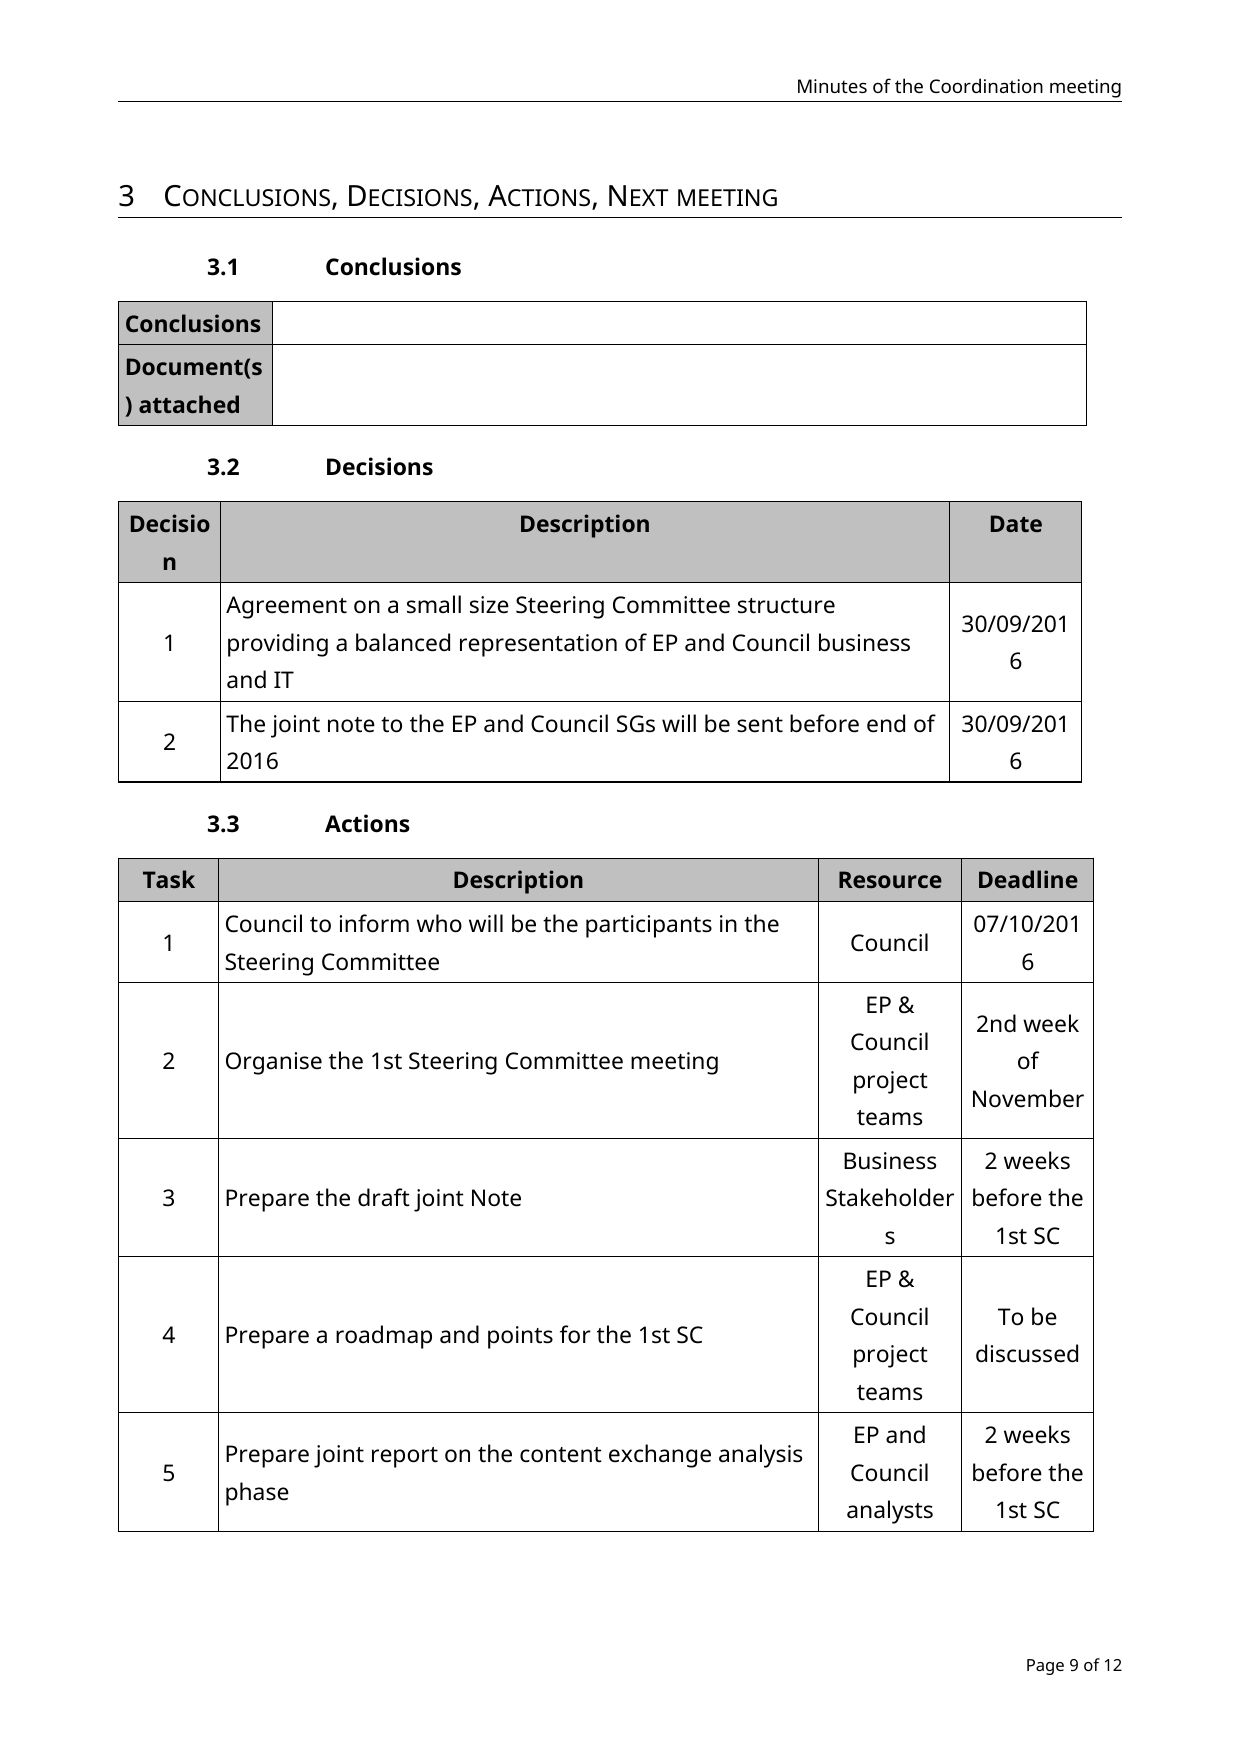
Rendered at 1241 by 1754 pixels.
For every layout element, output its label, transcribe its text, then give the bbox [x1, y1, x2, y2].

table_cell 30/09/2016 [950, 702, 1081, 781]
subtitle Actions [207, 807, 1122, 839]
table_cell 1 [119, 902, 218, 982]
table_cell Business Stakeholders [819, 1139, 961, 1256]
table_cell [273, 345, 1086, 425]
table_cell 1 [119, 583, 220, 701]
table_cell 2 [119, 983, 218, 1138]
table_cell Prepare a roadmap and points for the 1st SC [219, 1257, 818, 1412]
subtitle Decisions [207, 451, 1122, 482]
table_cell 5 [119, 1413, 218, 1531]
table_cell Council [819, 902, 961, 982]
table_header [273, 302, 1086, 344]
table_cell 2nd week of November [962, 983, 1093, 1138]
table_header Decision [119, 502, 220, 582]
subtitle Conclusions [207, 251, 1122, 282]
table_header Date [950, 502, 1081, 582]
subtitle Conclusions, Decisions, Actions, Next meeting [118, 175, 1122, 217]
table_header Resource [819, 859, 961, 901]
table_cell EP & Council project teams [819, 1257, 961, 1412]
table_cell Prepare joint report on the content exchange analysis phase [219, 1413, 818, 1531]
table_cell Council to inform who will be the participants in the Steering Committee [219, 902, 818, 982]
table_cell 30/09/2016 [950, 583, 1081, 701]
table_cell Document(s) attached [119, 345, 272, 425]
table_header Description [219, 859, 818, 901]
table_cell EP and Council analysts [819, 1413, 961, 1531]
table_cell 3 [119, 1139, 218, 1256]
table_header Deadline [962, 859, 1093, 901]
table_cell Prepare the draft joint Note [219, 1139, 818, 1256]
table_header Task [119, 859, 218, 901]
table_cell Organise the 1st Steering Committee meeting [219, 983, 818, 1138]
table_cell EP & Council project teams [819, 983, 961, 1138]
table_header Conclusions [119, 302, 272, 344]
table_cell Agreement on a small size Steering Committee structure providing a balanced representation of EP and Council business and IT [221, 583, 949, 701]
table_cell 07/10/2016 [962, 902, 1093, 982]
table_cell 2 weeks before the 1st SC [962, 1139, 1093, 1256]
table_cell 2 weeks before the 1st SC [962, 1413, 1093, 1531]
table_cell 4 [119, 1257, 218, 1412]
table_cell To be discussed [962, 1257, 1093, 1412]
table_cell The joint note to the EP and Council SGs will be sent before end of 2016 [221, 702, 949, 781]
table_cell 2 [119, 702, 220, 781]
table_header Description [221, 502, 949, 582]
